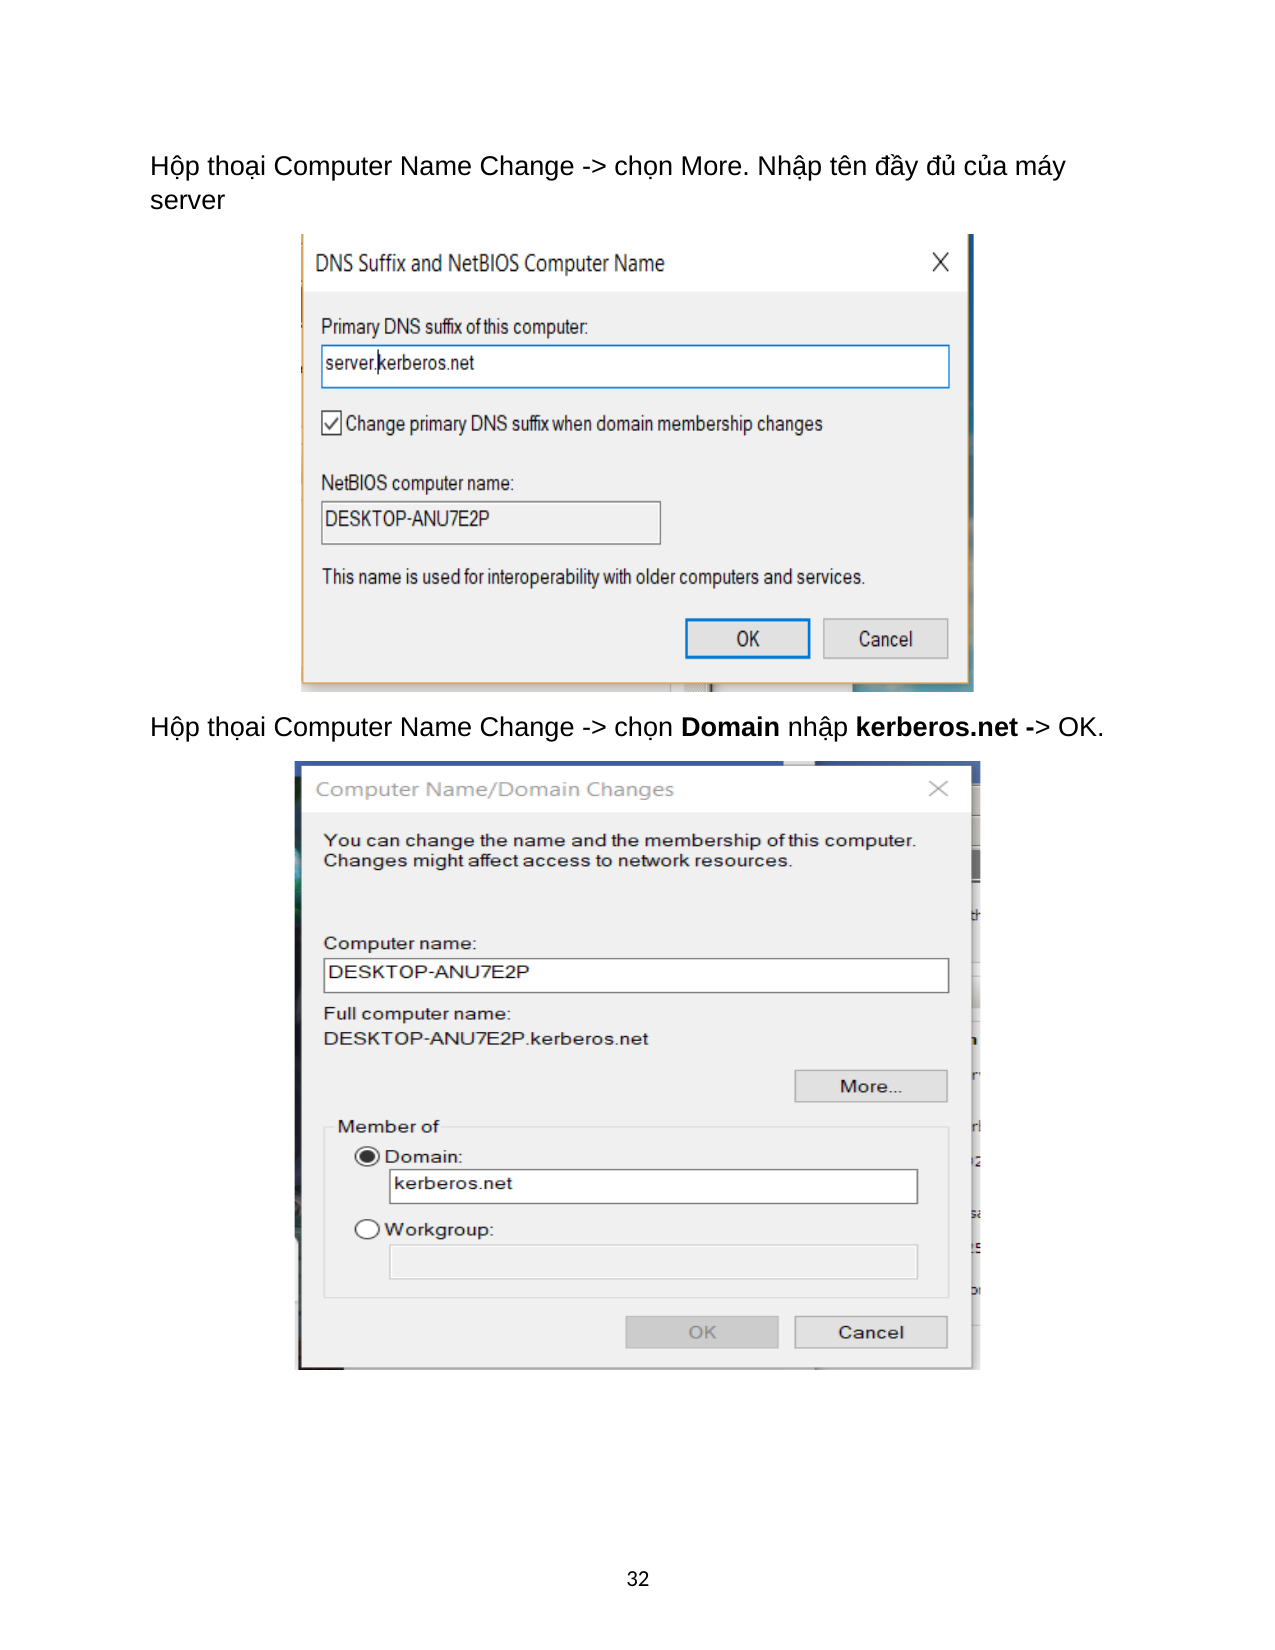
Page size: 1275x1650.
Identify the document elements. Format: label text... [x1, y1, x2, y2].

picture [301, 234, 974, 692]
picture [294, 761, 981, 1370]
text Hộp thọai Computer Name Change -> chọn Domain nhập kerberos.net -> OK. [150, 711, 1125, 742]
text Hộp thoại Computer Name Change -> chọn More. Nhập tên đầy đủ của máy server [150, 150, 1125, 215]
